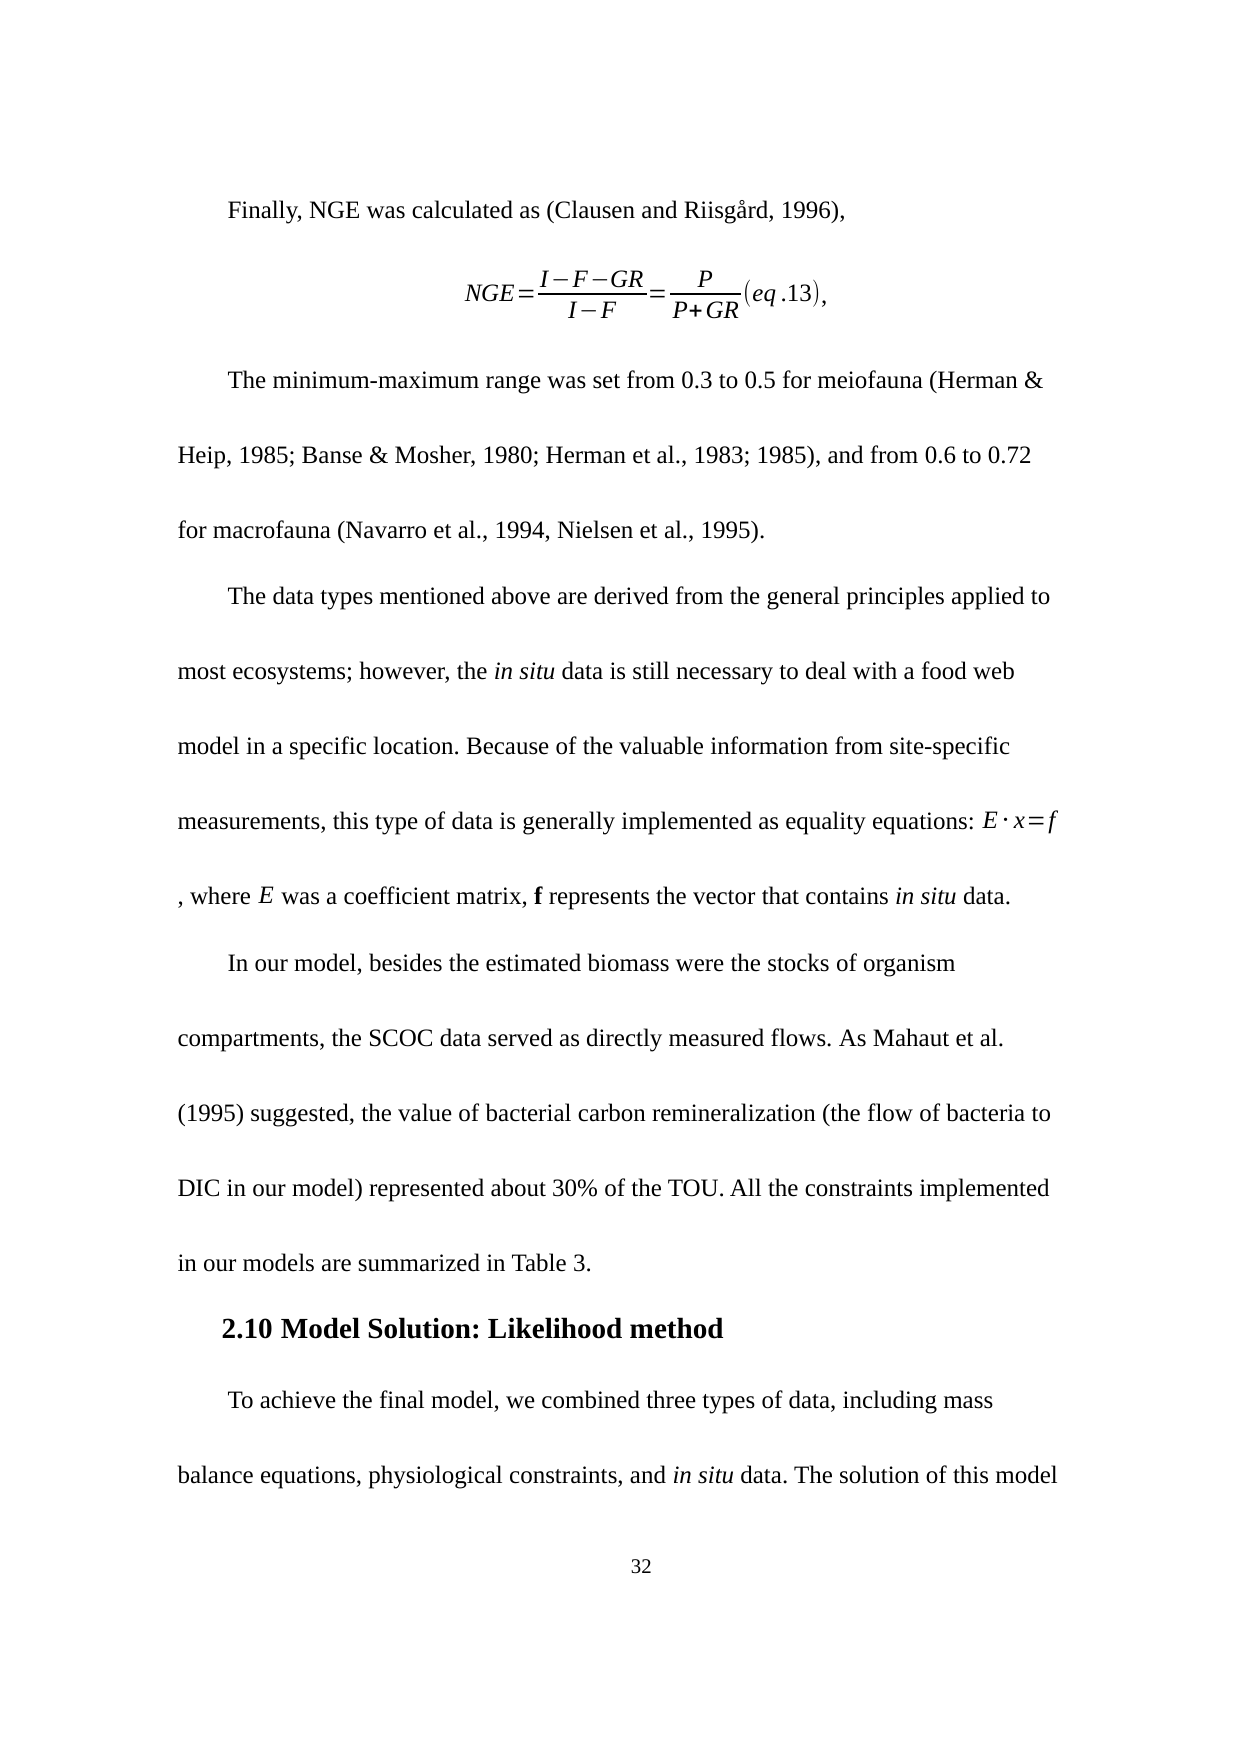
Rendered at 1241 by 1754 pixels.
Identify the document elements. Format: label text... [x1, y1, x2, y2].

text In our model, besides the estimated biomass were the stocks of organism compartments, the SCOC data served as directly measured flows. As Mahaut et al. (1995) suggested, the value of bacterial carbon remineralization (the flow of bacteria to DIC in our model) represented about 30% of the TOU. All the constraints implemented in our models are summarized in Table 3. [177, 943, 1063, 1281]
text The minimum-maximum range was set from 0.3 to 0.5 for meiofauna (Herman & Heip, 1985; Banse & Mosher, 1980; Herman et al., 1983; 1985), and from 0.6 to 0.72 for macrofauna (Navarro et al., 1994, Nielsen et al., 1995). [177, 361, 1063, 548]
text Model Solution: Likelihood method [221, 1309, 1063, 1347]
text Finally, NGE was calculated as (Clausen and Riisgård, 1996), [177, 191, 1063, 228]
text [177, 1381, 1063, 1493]
text , [177, 257, 1063, 332]
text The data types mentioned above are derived from the general principles applied to most ecosystems; however, the in situ data is still necessary to deal with a food web model in a specific location. Because of the valuable information from site-specific measurements, this type of data is generally implemented as equality equations: , where was a coefficient matrix, f represents the vector that contains in situ data. [177, 577, 1063, 914]
